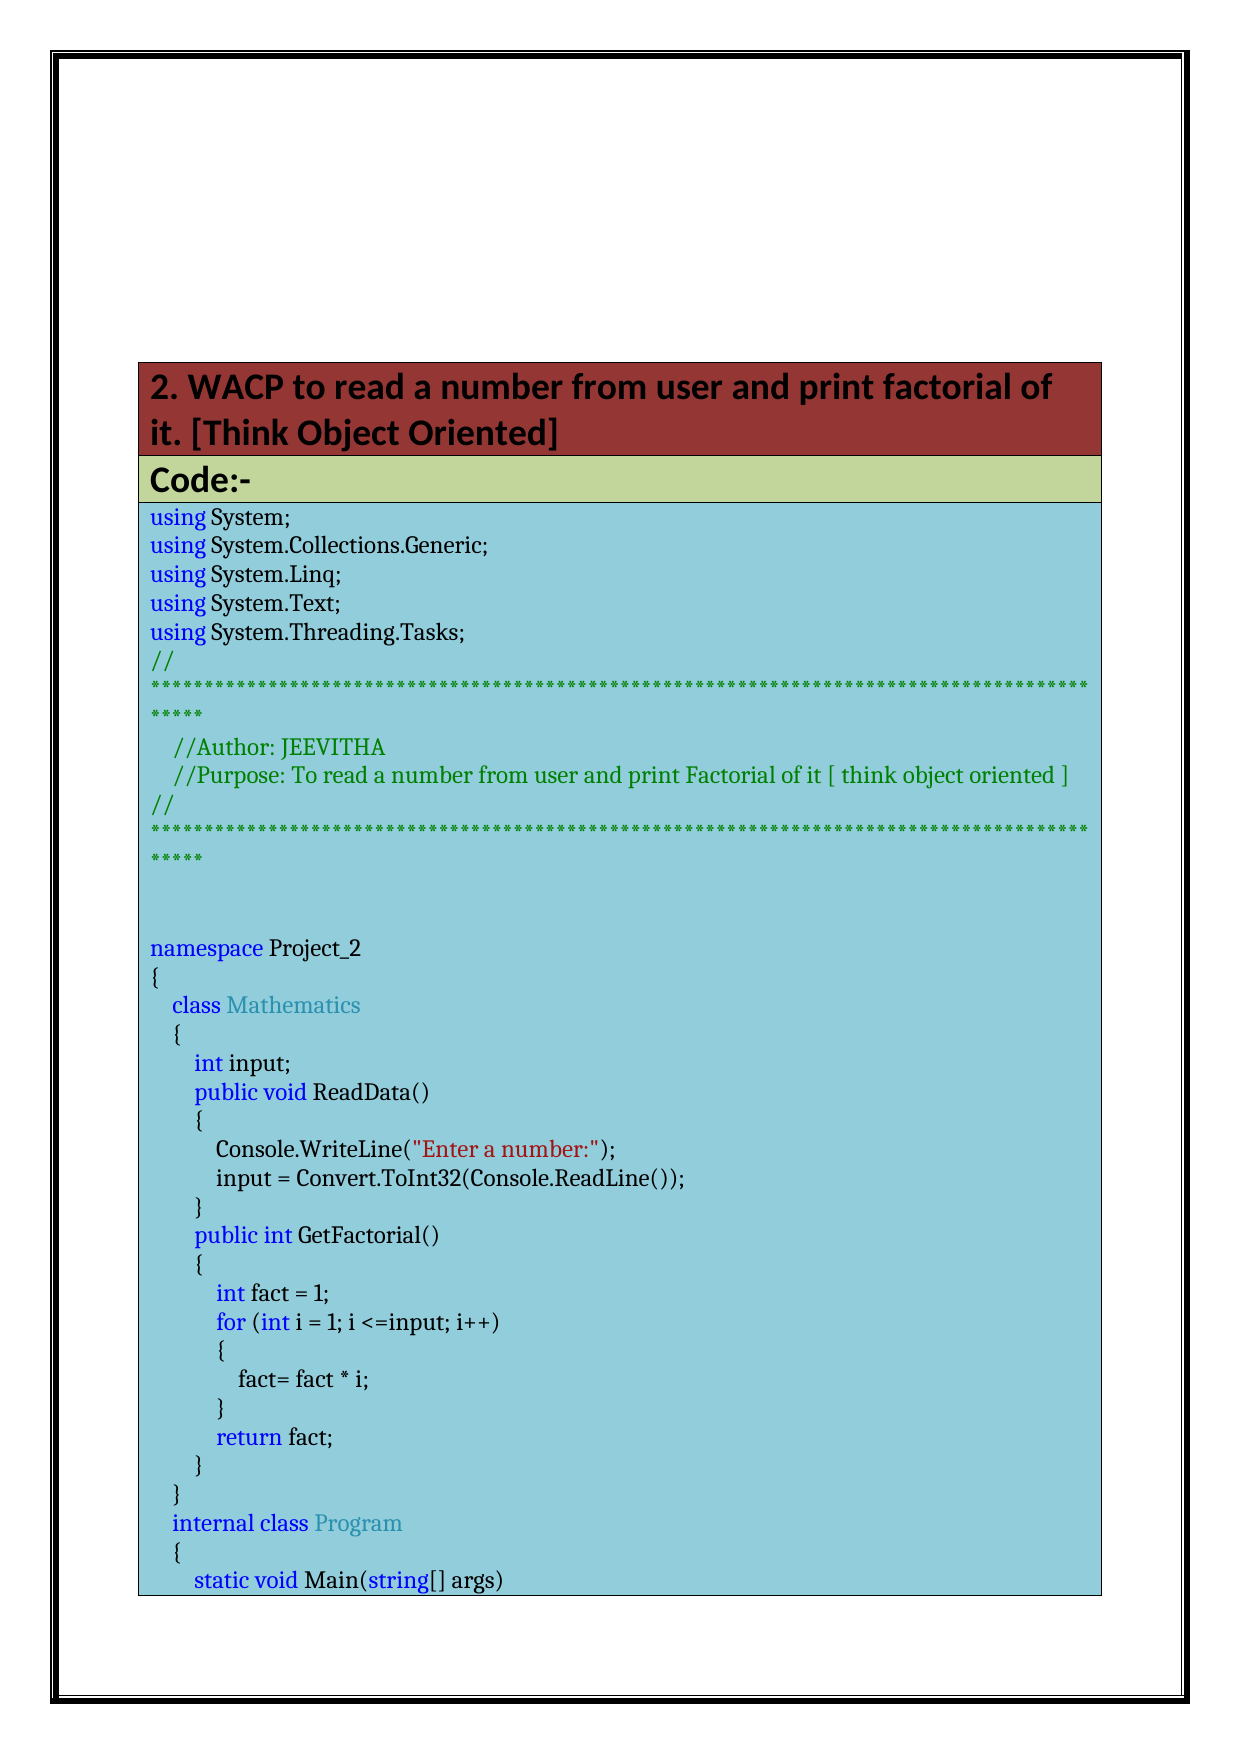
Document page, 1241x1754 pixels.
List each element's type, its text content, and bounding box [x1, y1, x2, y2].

table_cell Code:- [139, 456, 1101, 502]
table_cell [139, 503, 1101, 1595]
table_header 2. WACP to read a number from user and print factorial of it. [Think Object Oriented] [139, 363, 1101, 455]
